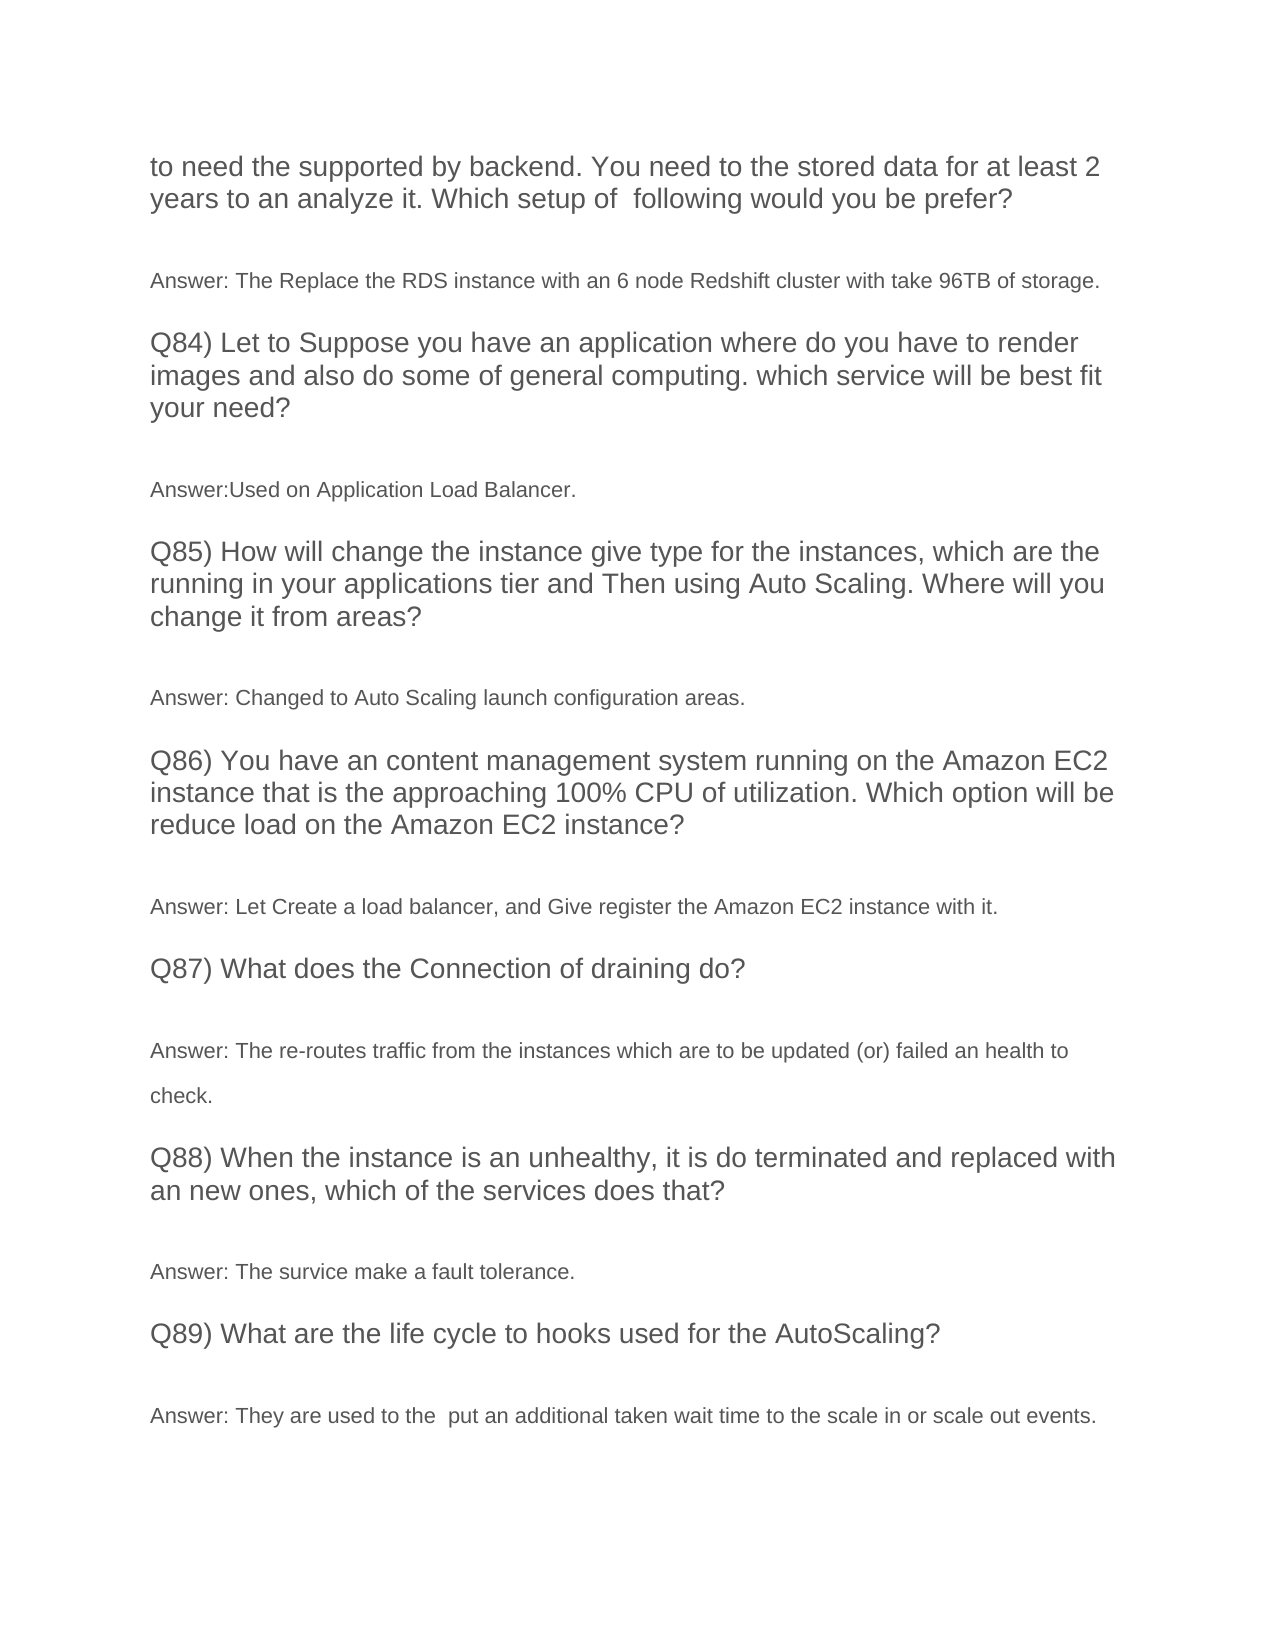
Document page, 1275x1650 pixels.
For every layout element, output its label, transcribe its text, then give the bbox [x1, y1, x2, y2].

subtitle Q84) Let to Suppose you have an application where do you have to render images and also do some of general computing. which service will be best fit your need? [150, 326, 1125, 423]
text Answer: The re-routes traffic from the instances which are to be updated (or) failed an health to check. [150, 1018, 1125, 1108]
subtitle Q89) What are the life cycle to hooks used for the AutoScaling? [150, 1317, 1125, 1350]
text Answer: They are used to the put an additional taken wait time to the scale in or scale out events. [150, 1383, 1125, 1428]
text Answer: The survice make a fault tolerance. [150, 1239, 1125, 1284]
subtitle Q87) What does the Connection of draining do? [150, 952, 1125, 984]
text Answer: The Replace the RDS instance with an 6 node Redshift cluster with take 96TB of storage. [150, 248, 1125, 293]
text Answer: Changed to Auto Scaling launch configuration areas. [150, 665, 1125, 710]
subtitle Q86) You have an content management system running on the Amazon EC2 instance that is the approaching 100% CPU of utilization. Which option will be reduce load on the Amazon EC2 instance? [150, 743, 1125, 841]
subtitle Q85) How will change the instance give type for the instances, which are the running in your applications tier and Then using Auto Scaling. Where will you change it from areas? [150, 535, 1125, 632]
text Answer: Let Create a load balancer, and Give register the Amazon EC2 instance with it. [150, 874, 1125, 919]
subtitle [150, 150, 1125, 215]
text Answer:Used on Application Load Balancer. [150, 457, 1125, 502]
subtitle Q88) When the instance is an unhealthy, it is do terminated and replaced with an new ones, which of the services does that? [150, 1141, 1125, 1206]
